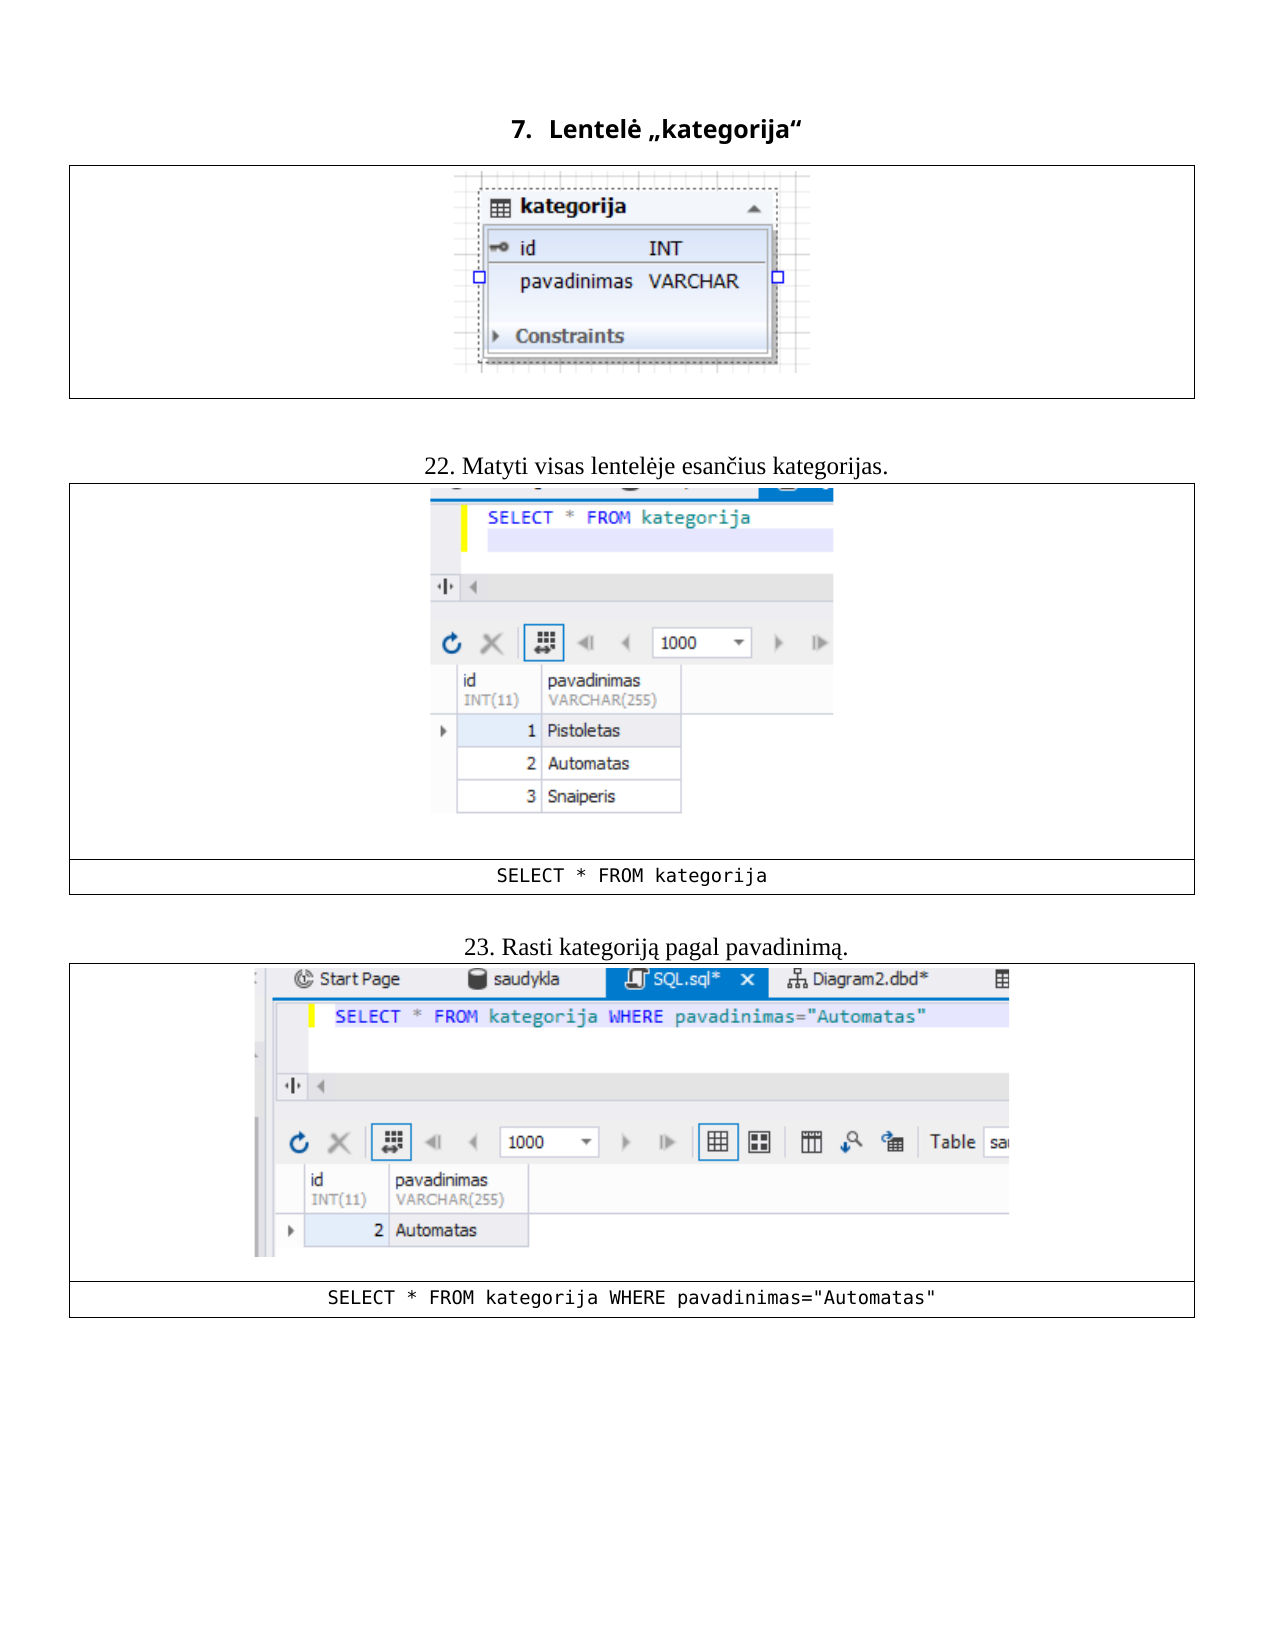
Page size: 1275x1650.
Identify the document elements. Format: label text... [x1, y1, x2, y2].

list Lentelė „kategorija“ [112, 112, 1200, 146]
list Rasti kategoriją pagal pavadinimą. [112, 932, 1200, 960]
list Matyti visas lentelėje esančius kategorijas. [112, 451, 1200, 480]
table_cell SELECT * FROM kategorija [70, 860, 1194, 894]
picture [430, 488, 834, 834]
table_header [70, 166, 1194, 397]
picture [254, 968, 1010, 1257]
table_cell SELECT * FROM kategorija WHERE pavadinimas="Automatas" [70, 1282, 1194, 1317]
table_header [70, 964, 1194, 1281]
table_header [70, 484, 1194, 858]
picture [453, 171, 811, 373]
